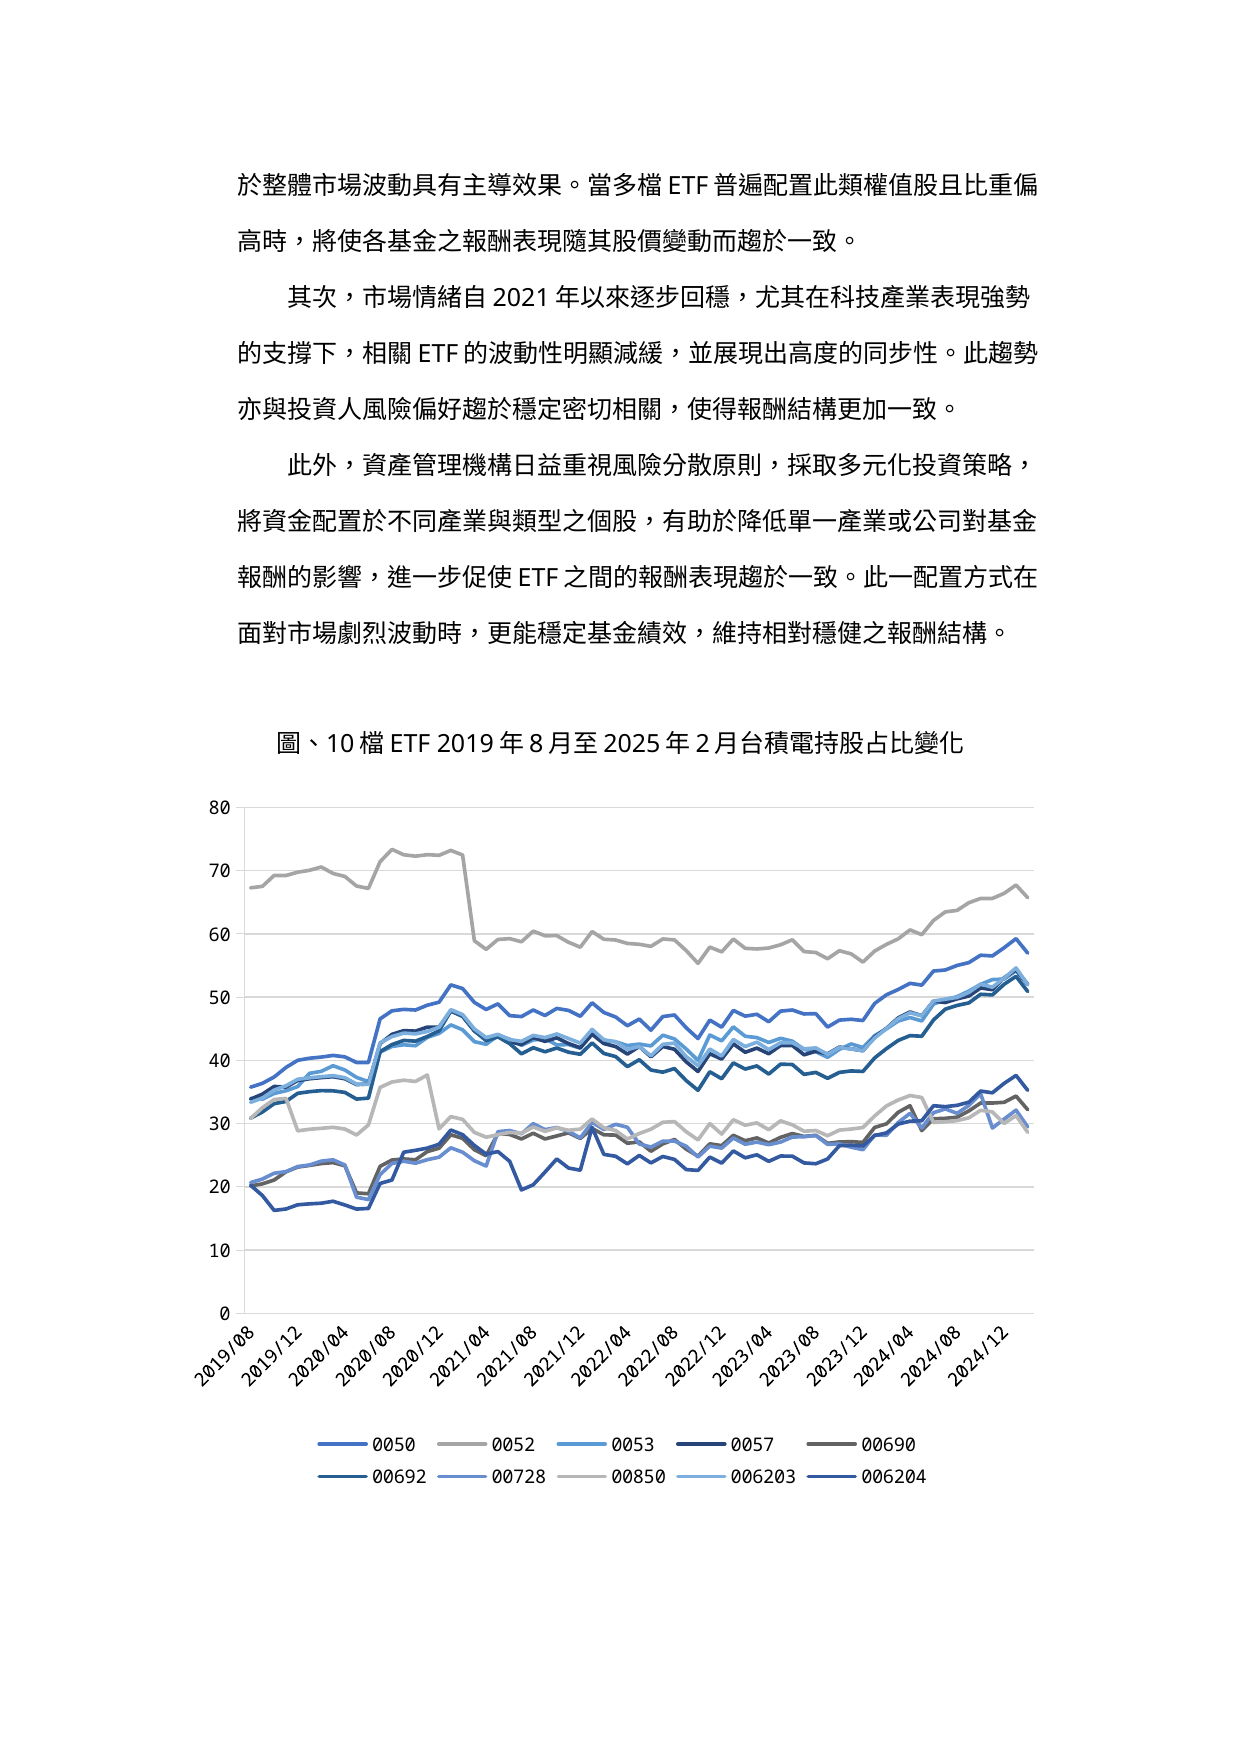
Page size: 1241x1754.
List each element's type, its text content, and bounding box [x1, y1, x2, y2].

text 圖、10檔ETF 2019年8月至2025年2月台積電持股占比變化 [187, 723, 1053, 761]
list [237, 164, 1053, 258]
list 此外，資產管理機構日益重視風險分散原則，採取多元化投資策略，將資金配置於不同產業與類型之個股，有助於降低單一產業或公司對基金報酬的影響，進一步促使ETF之間的報酬表現趨於一致。此一配置方式在面對市場劇烈波動時，更能穩定基金績效，維持相對穩健之報酬結構。 [237, 444, 1053, 651]
list 其次，市場情緒自2021年以來逐步回穩，尤其在科技產業表現強勢的支撐下，相關ETF的波動性明顯減緩，並展現出高度的同步性。此趨勢亦與投資人風險偏好趨於穩定密切相關，使得報酬結構更加一致。 [237, 276, 1053, 426]
